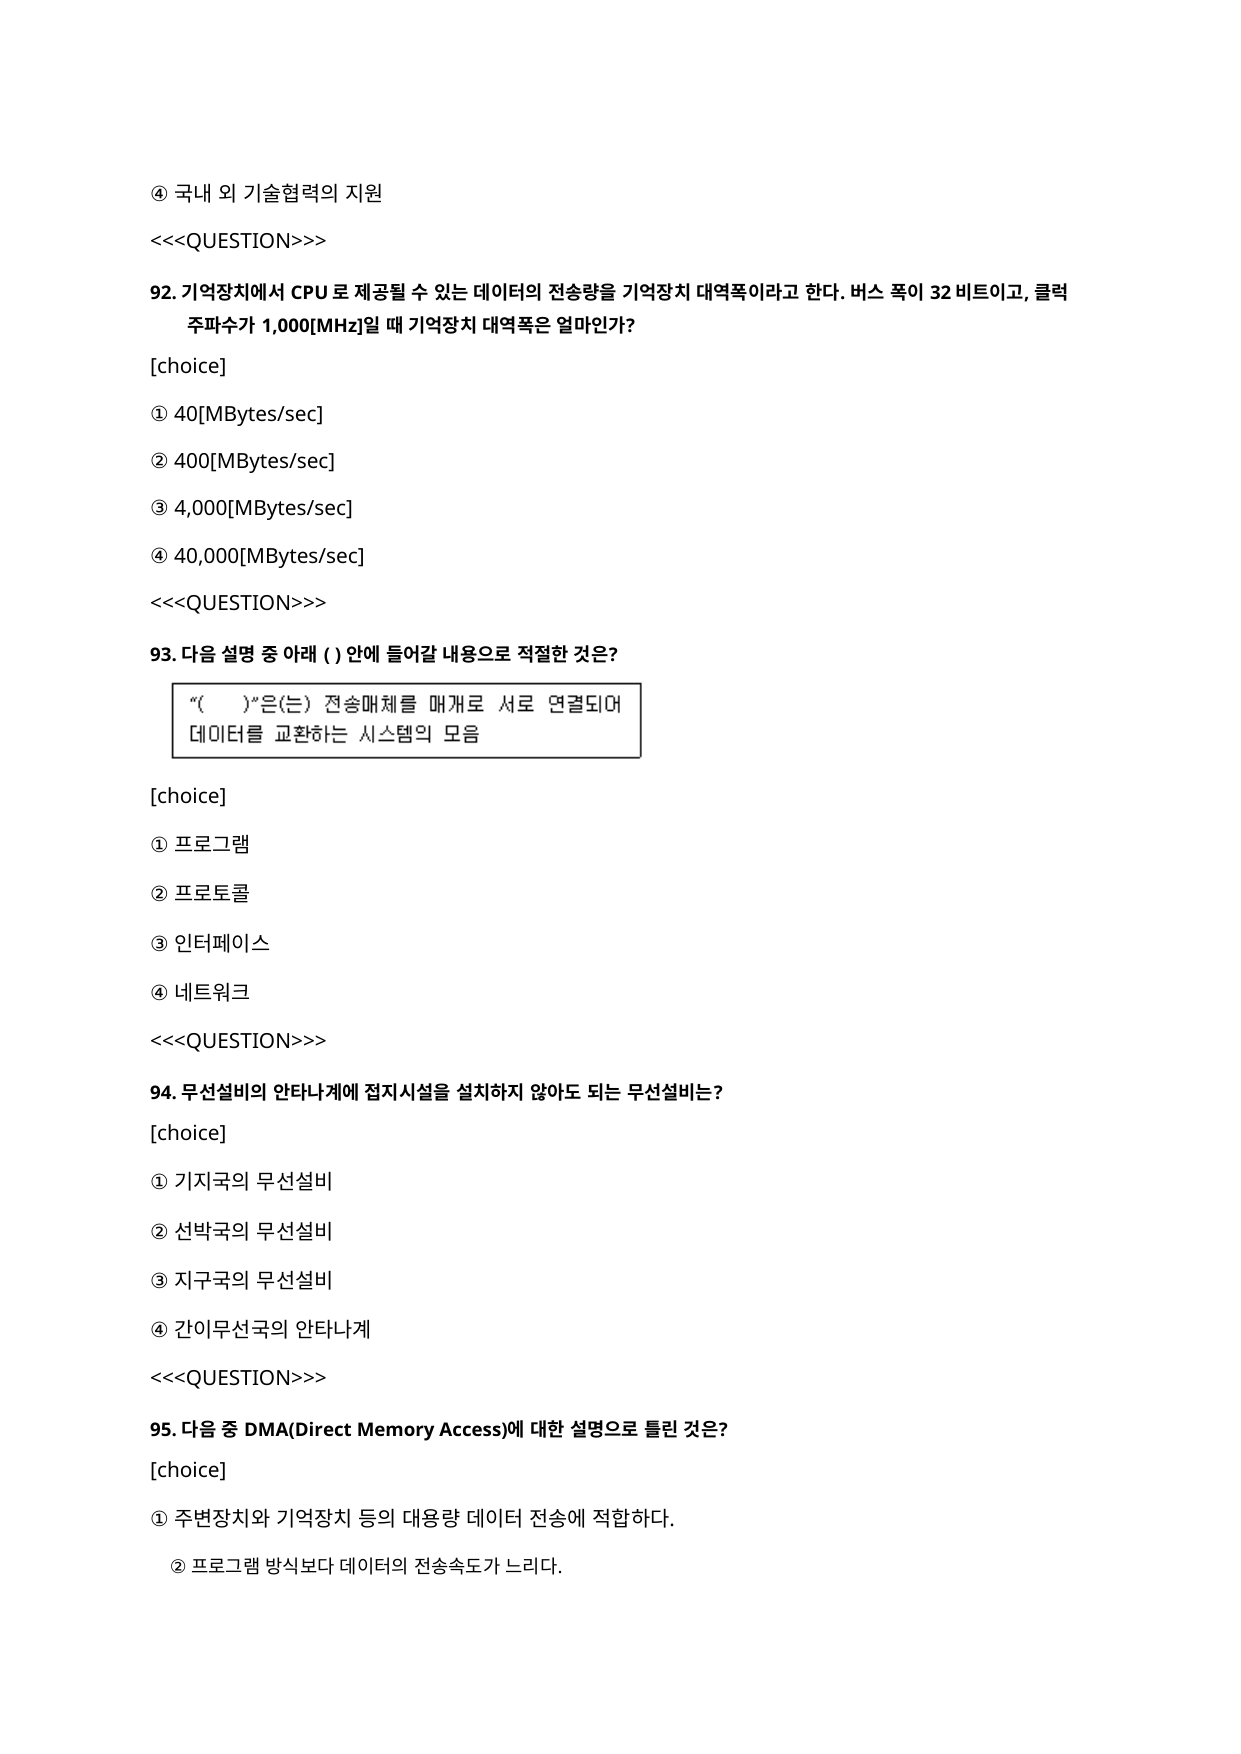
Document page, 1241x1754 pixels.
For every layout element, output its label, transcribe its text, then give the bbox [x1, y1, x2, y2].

text ① 주변장치와 기억장치 등의 대용량 데이터 전송에 적합하다. [150, 1503, 1090, 1533]
text ② 프로그램 방식보다 데이터의 전송속도가 느리다. [150, 1552, 1090, 1579]
text ④ 네트워크 [150, 976, 1090, 1007]
text ① 40[MBytes/sec] [150, 399, 1090, 427]
text <<<QUESTION>>> [150, 227, 1090, 255]
text ③ 인터페이스 [150, 927, 1090, 957]
text ② 400[MBytes/sec] [150, 446, 1090, 474]
text 95. 다음 중 DMA(Direct Memory Access)에 대한 설명으로 틀린 것은? [150, 1414, 1090, 1442]
text ③ 4,000[MBytes/sec] [150, 493, 1090, 522]
text ② 프로토콜 [150, 878, 1090, 908]
text ④ 간이무선국의 안타나계 [150, 1314, 1090, 1344]
text 92. 기억장치에서 CPU로 제공될 수 있는 데이터의 전송량을 기억장치 대역폭이라고 한다. 버스 폭이 32비트이고, 클럭 주파수가 1,000[MHz]일 때 기억장치 대역폭은 얼마인가? [150, 278, 1090, 338]
text ④ 40,000[MBytes/sec] [150, 541, 1090, 569]
text 94. 무선설비의 안타나계에 접지시설을 설치하지 않아도 되는 무선설비는? [150, 1077, 1090, 1104]
text ① 프로그램 [150, 828, 1090, 859]
text [choice] [150, 352, 1090, 380]
text ② 선박국의 무선설비 [150, 1215, 1090, 1245]
text ① 기지국의 무선설비 [150, 1166, 1090, 1196]
text ④ 국내 외 기술협력의 지원 [150, 177, 1090, 207]
picture [169, 680, 645, 762]
text [choice] [150, 1455, 1090, 1484]
text [choice] [150, 781, 1090, 809]
text <<<QUESTION>>> [150, 1026, 1090, 1054]
text 93. 다음 설명 중 아래 ( ) 안에 들어갈 내용으로 적절한 것은? [150, 639, 1090, 667]
text ③ 지구국의 무선설비 [150, 1264, 1090, 1294]
text <<<QUESTION>>> [150, 1363, 1090, 1391]
text [choice] [150, 1118, 1090, 1147]
text <<<QUESTION>>> [150, 588, 1090, 616]
